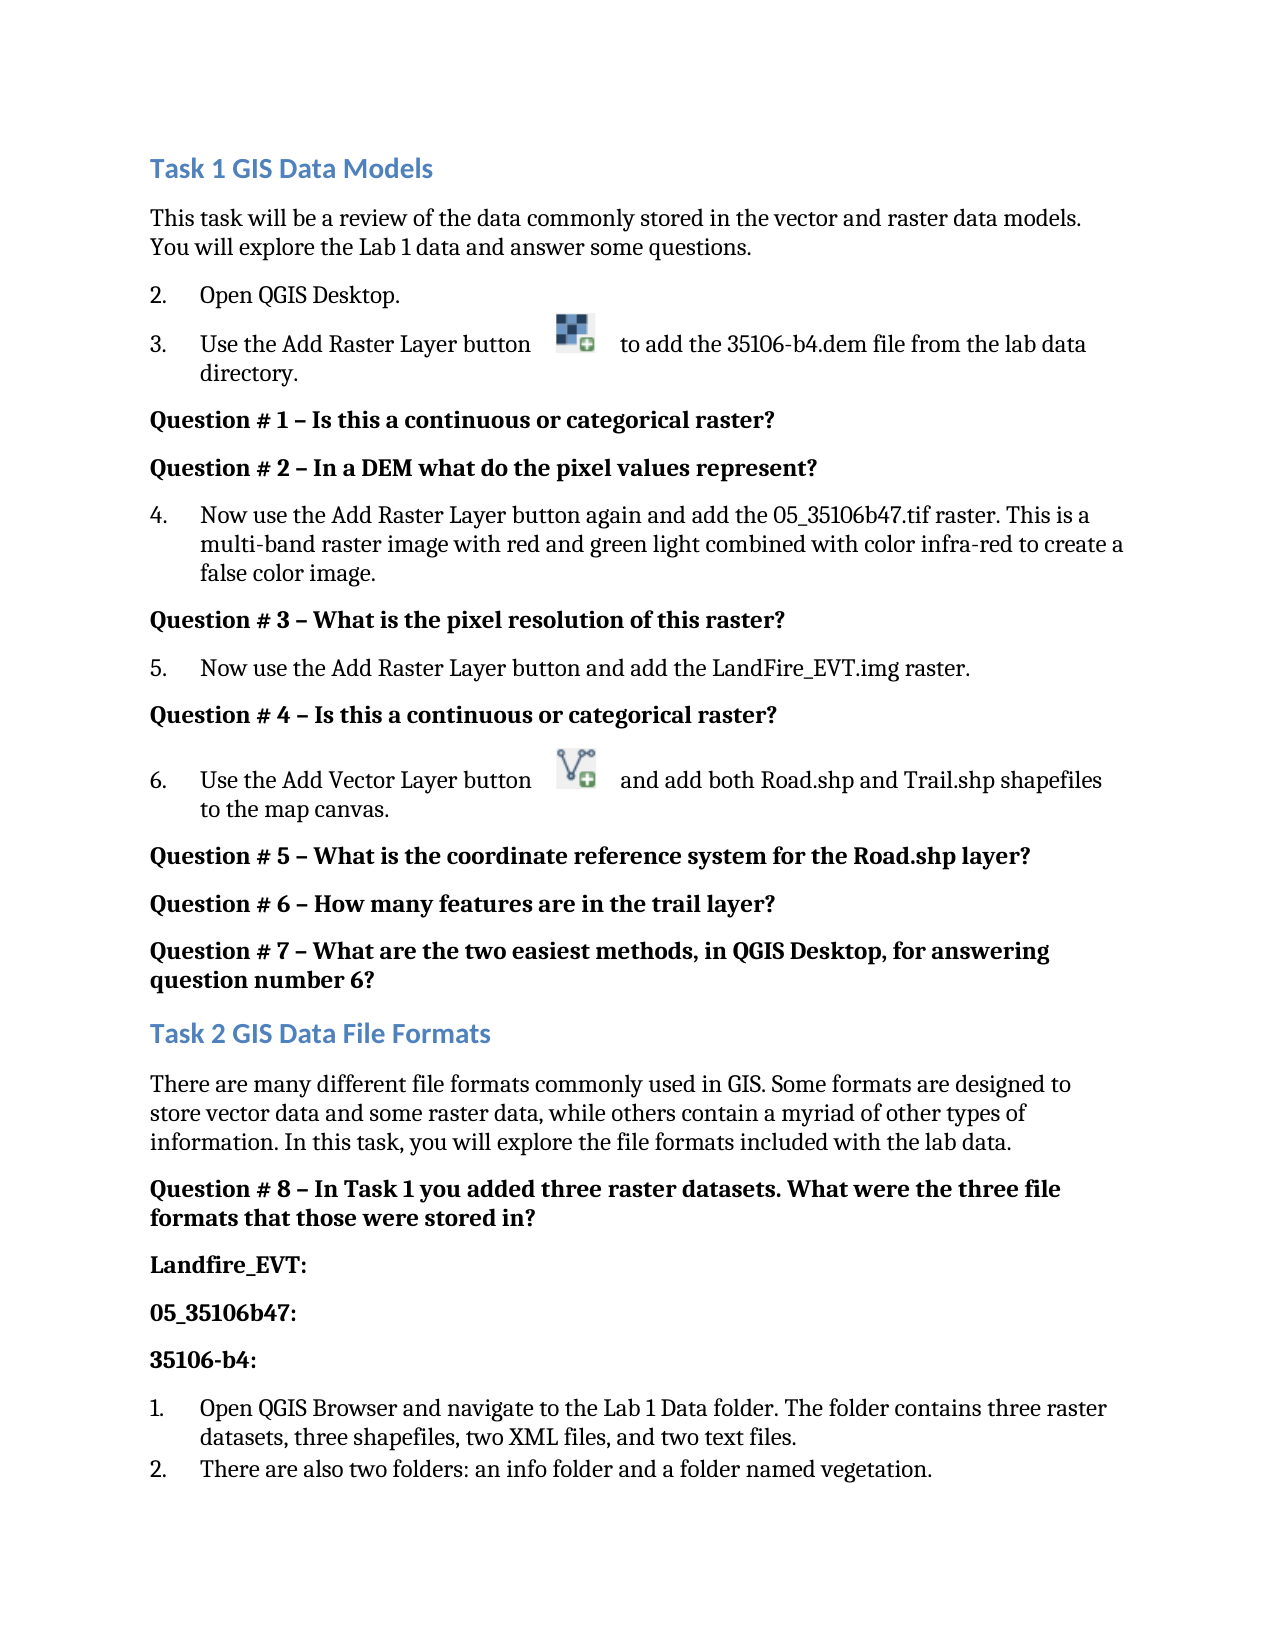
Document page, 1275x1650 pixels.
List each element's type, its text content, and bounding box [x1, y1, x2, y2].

subtitle Task 1 GIS Data Models [150, 150, 1125, 186]
picture [555, 313, 596, 353]
text Landfire_EVT: [150, 1251, 1125, 1280]
list Use the Add Raster Layer button to add the 35106-b4.dem file from the lab data directory. [150, 313, 1125, 388]
text Question # 1 – Is this a continuous or categorical raster? [150, 406, 1125, 435]
text 35106-b4: [150, 1346, 1125, 1375]
text There are many different file formats commonly used in GIS. Some formats are designed to store vector data and some raster data, while others contain a myriad of other types of information. In this task, you will explore the file formats included with the lab data. [150, 1070, 1125, 1156]
text This task will be a review of the data commonly stored in the vector and raster data models. You will explore the Lab 1 data and answer some questions. [150, 204, 1125, 262]
list Use the Add Vector Layer button and add both Road.shp and Trail.shp shapefiles to the map canvas. [150, 749, 1125, 823]
picture [556, 748, 597, 789]
text Question # 7 – What are the two easiest methods, in QGIS Desktop, for answering question number 6? [150, 937, 1125, 995]
text Question # 3 – What is the pixel resolution of this raster? [150, 606, 1125, 635]
text Question # 8 – In Task 1 you added three raster datasets. What were the three file formats that those were stored in? [150, 1175, 1125, 1232]
text 05_35106b47: [150, 1299, 1125, 1327]
text Question # 6 – How many features are in the trail layer? [150, 890, 1125, 918]
list Open QGIS Browser and navigate to the Lab 1 Data folder. The folder contains three raster datasets, three shapefiles, two XML files, and two text files. [150, 1394, 1125, 1451]
subtitle Task 2 GIS Data File Formats [150, 1016, 1125, 1051]
list Open QGIS Desktop. [150, 281, 1125, 309]
list Now use the Add Raster Layer button and add the LandFire_EVT.img raster. [150, 654, 1125, 683]
text Question # 2 – In a DEM what do the pixel values represent? [150, 454, 1125, 483]
list There are also two folders: an info folder and a folder named vegetation. [150, 1455, 1125, 1484]
list Now use the Add Raster Layer button again and add the 05_35106b47.tif raster. This is a multi-band raster image with red and green light combined with color infra-red to create a false color image. [150, 501, 1125, 588]
text Question # 5 – What is the coordinate reference system for the Road.shp layer? [150, 842, 1125, 871]
text Question # 4 – Is this a continuous or categorical raster? [150, 701, 1125, 730]
